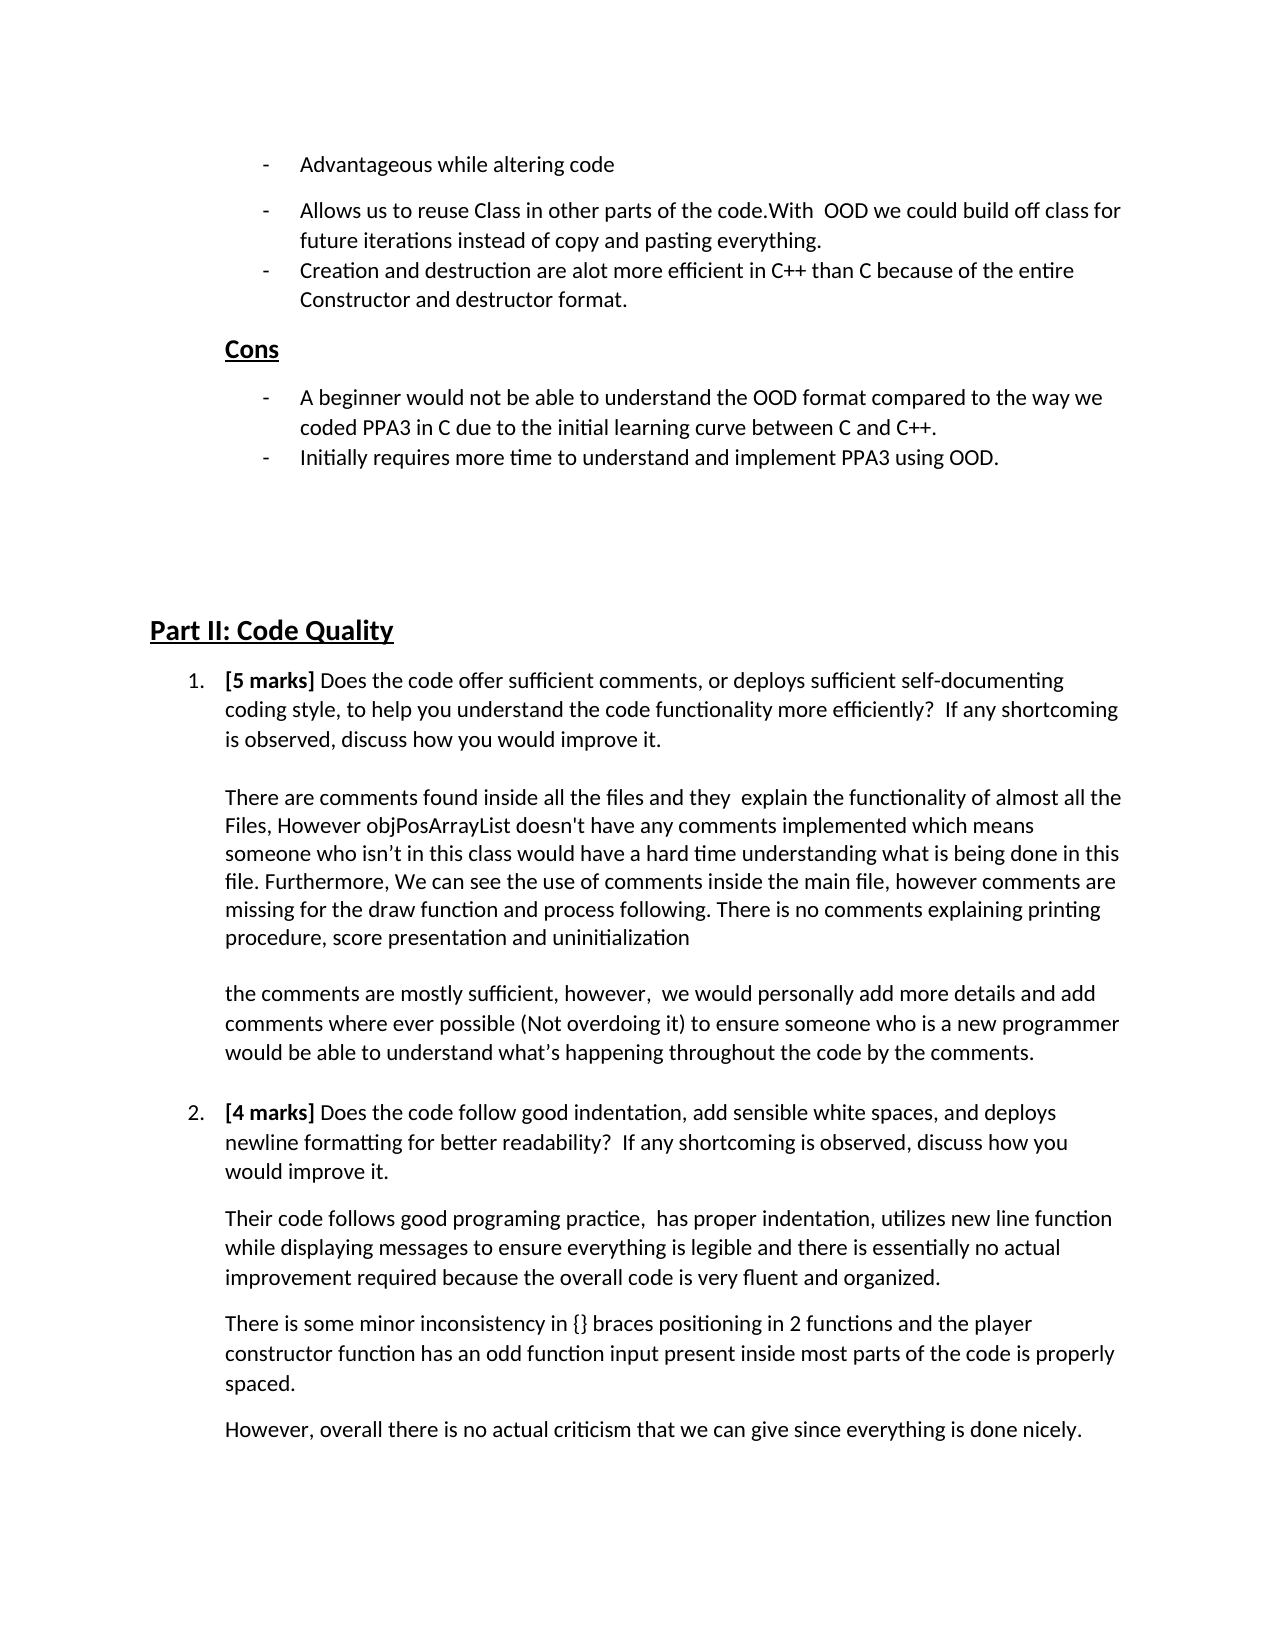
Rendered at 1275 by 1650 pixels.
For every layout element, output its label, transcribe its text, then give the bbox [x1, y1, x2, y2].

list Creation and destruction are alot more efficient in C++ than C because of the entire Constructor and destructor format. [262, 256, 1125, 313]
list [4 marks] Does the code follow good indentation, add sensible white spaces, and deploys newline formatting for better readability? If any shortcoming is observed, discuss how you would improve it. [187, 1098, 1125, 1185]
text the comments are mostly sufficient, however, we would personally add more details and add comments where ever possible (Not overdoing it) to ensure someone who is a new programmer would be able to understand what’s happening throughout the code by the comments. [225, 979, 1125, 1067]
text Cons [225, 332, 1125, 365]
list A beginner would not be able to understand the OOD format compared to the way we coded PPA3 in C due to the initial learning curve between C and C++. [262, 383, 1125, 441]
list Advantageous while altering code [262, 150, 1125, 178]
list Initially requires more time to understand and implement PPA3 using OOD. [262, 443, 1125, 471]
text Part II: Code Quality [150, 612, 1125, 647]
text Their code follows good programing practice, has proper indentation, utilizes new line function while displaying messages to ensure everything is legible and there is essentially no actual improvement required because the overall code is very fluent and organized. [225, 1204, 1125, 1291]
text There are comments found inside all the files and they explain the functionality of almost all the Files, However objPosArrayList doesn't have any comments implemented which means someone who isn’t in this class would have a hard time understanding what is being done in this file. Furthermore, We can see the use of comments inside the main file, however comments are missing for the draw function and process following. There is no comments explaining printing procedure, score presentation and uninitialization [225, 783, 1125, 951]
list Allows us to reuse Class in other parts of the code.With OOD we could build off class for future iterations instead of copy and pasting everything. [262, 196, 1125, 254]
text There is some minor inconsistency in {} braces positioning in 2 functions and the player constructor function has an odd function input present inside most parts of the code is properly spaced. [225, 1309, 1125, 1397]
list [5 marks] Does the code offer sufficient comments, or deploys sufficient self-documenting coding style, to help you understand the code functionality more efficiently? If any shortcoming is observed, discuss how you would improve it. [187, 666, 1125, 753]
text However, overall there is no actual criticism that we can give since everything is done nicely. [225, 1415, 1125, 1473]
